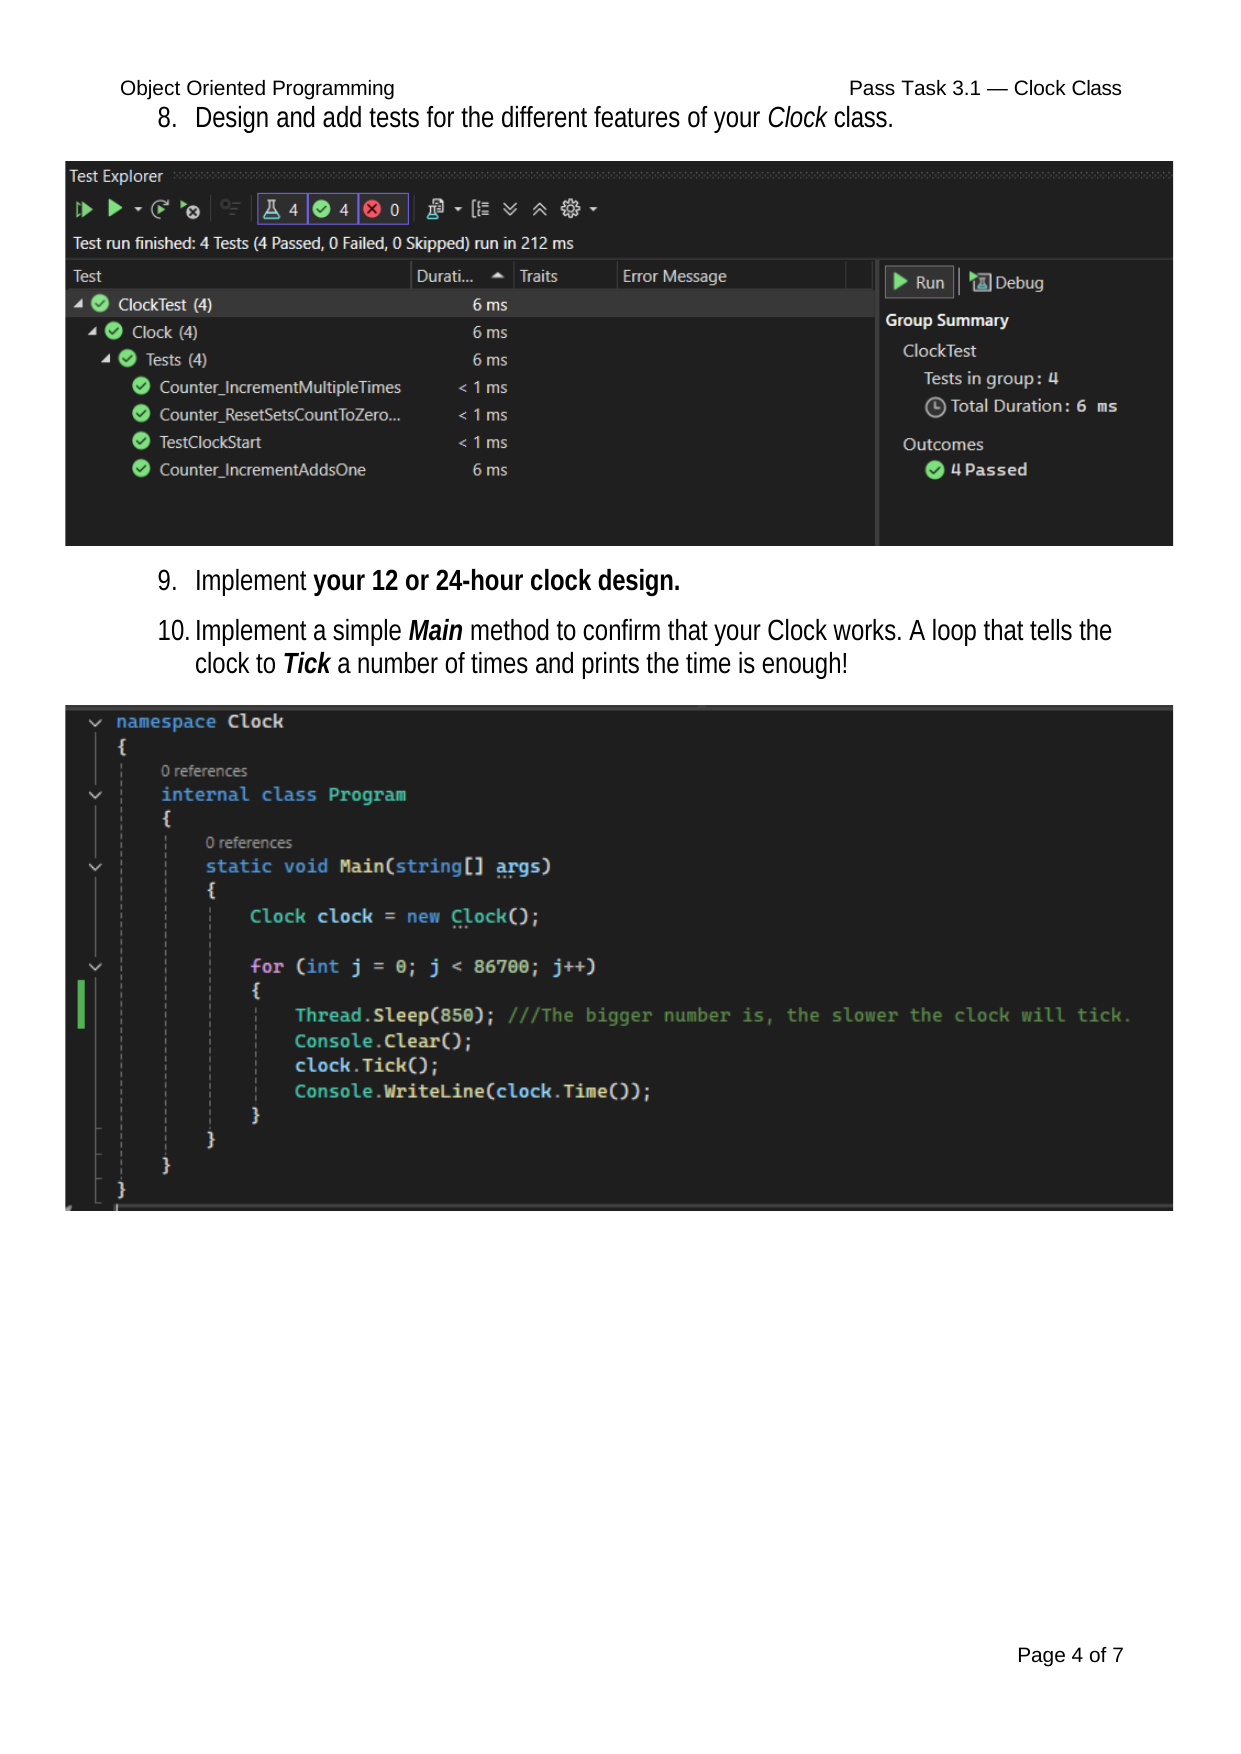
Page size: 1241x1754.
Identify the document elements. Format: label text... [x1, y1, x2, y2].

picture [65, 705, 1174, 1211]
list Implement a simple Main method to confirm that your Clock works. A loop that tells the clock to Tick a number of times and prints the time is enough! [157, 613, 1123, 679]
list Design and add tests for the different features of your Clock class. [157, 100, 1226, 133]
picture [65, 161, 1174, 546]
